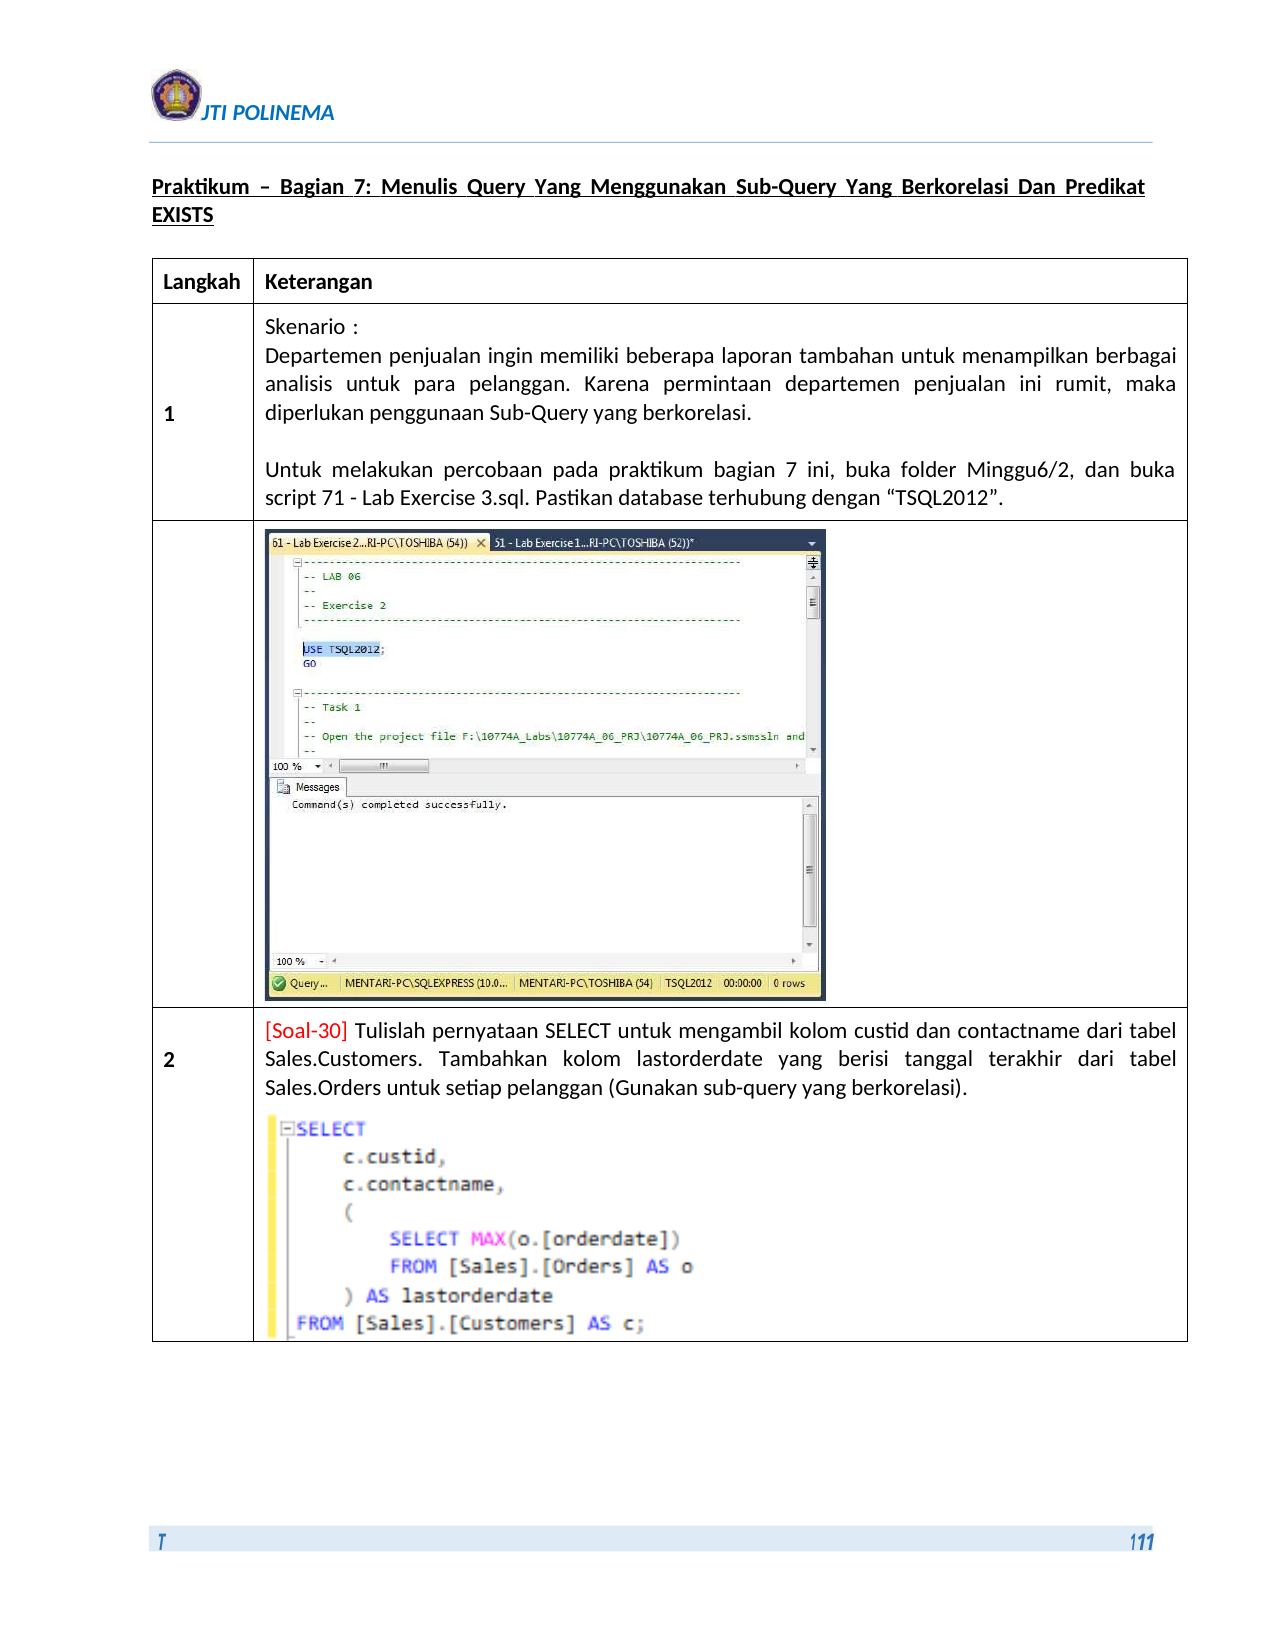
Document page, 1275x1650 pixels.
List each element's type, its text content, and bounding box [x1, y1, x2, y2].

picture [264, 1109, 950, 1341]
table_cell Skenario : Departemen penjualan ingin memiliki beberapa laporan tambahan untuk menampilkan berbagai analisis untuk para pelanggan. Karena permintaan departemen penjualan ini rumit, maka diperlukan penggunaan Sub-Query yang berkorelasi. Untuk melakukan percobaan pada praktikum bagian 7 ini, buka folder Minggu6/2, dan buka script 71 - Lab Exercise 3.sql. Pastikan database terhubung dengan “TSQL2012”. [254, 304, 1187, 520]
table_cell 1 [153, 304, 253, 520]
text Praktikum – Bagian 7: Menulis Query Yang Menggunakan Sub-Query Yang Berkorelasi Dan Predikat EXISTS [152, 172, 1205, 229]
table_header Langkah [153, 259, 253, 303]
picture [151, 69, 202, 121]
table_header Keterangan [254, 259, 1187, 303]
table_cell [Soal-30] Tulislah pernyataan SELECT untuk mengambil kolom custid dan contactname dari tabel Sales.Customers. Tambahkan kolom lastorderdate yang berisi tanggal terakhir dari tabel Sales.Orders untuk setiap pelanggan (Gunakan sub-query yang berkorelasi). [254, 1008, 1187, 1341]
table_cell [153, 521, 253, 1007]
picture [264, 529, 826, 1001]
table_cell [254, 521, 1187, 1007]
table_cell 2 [153, 1008, 253, 1341]
